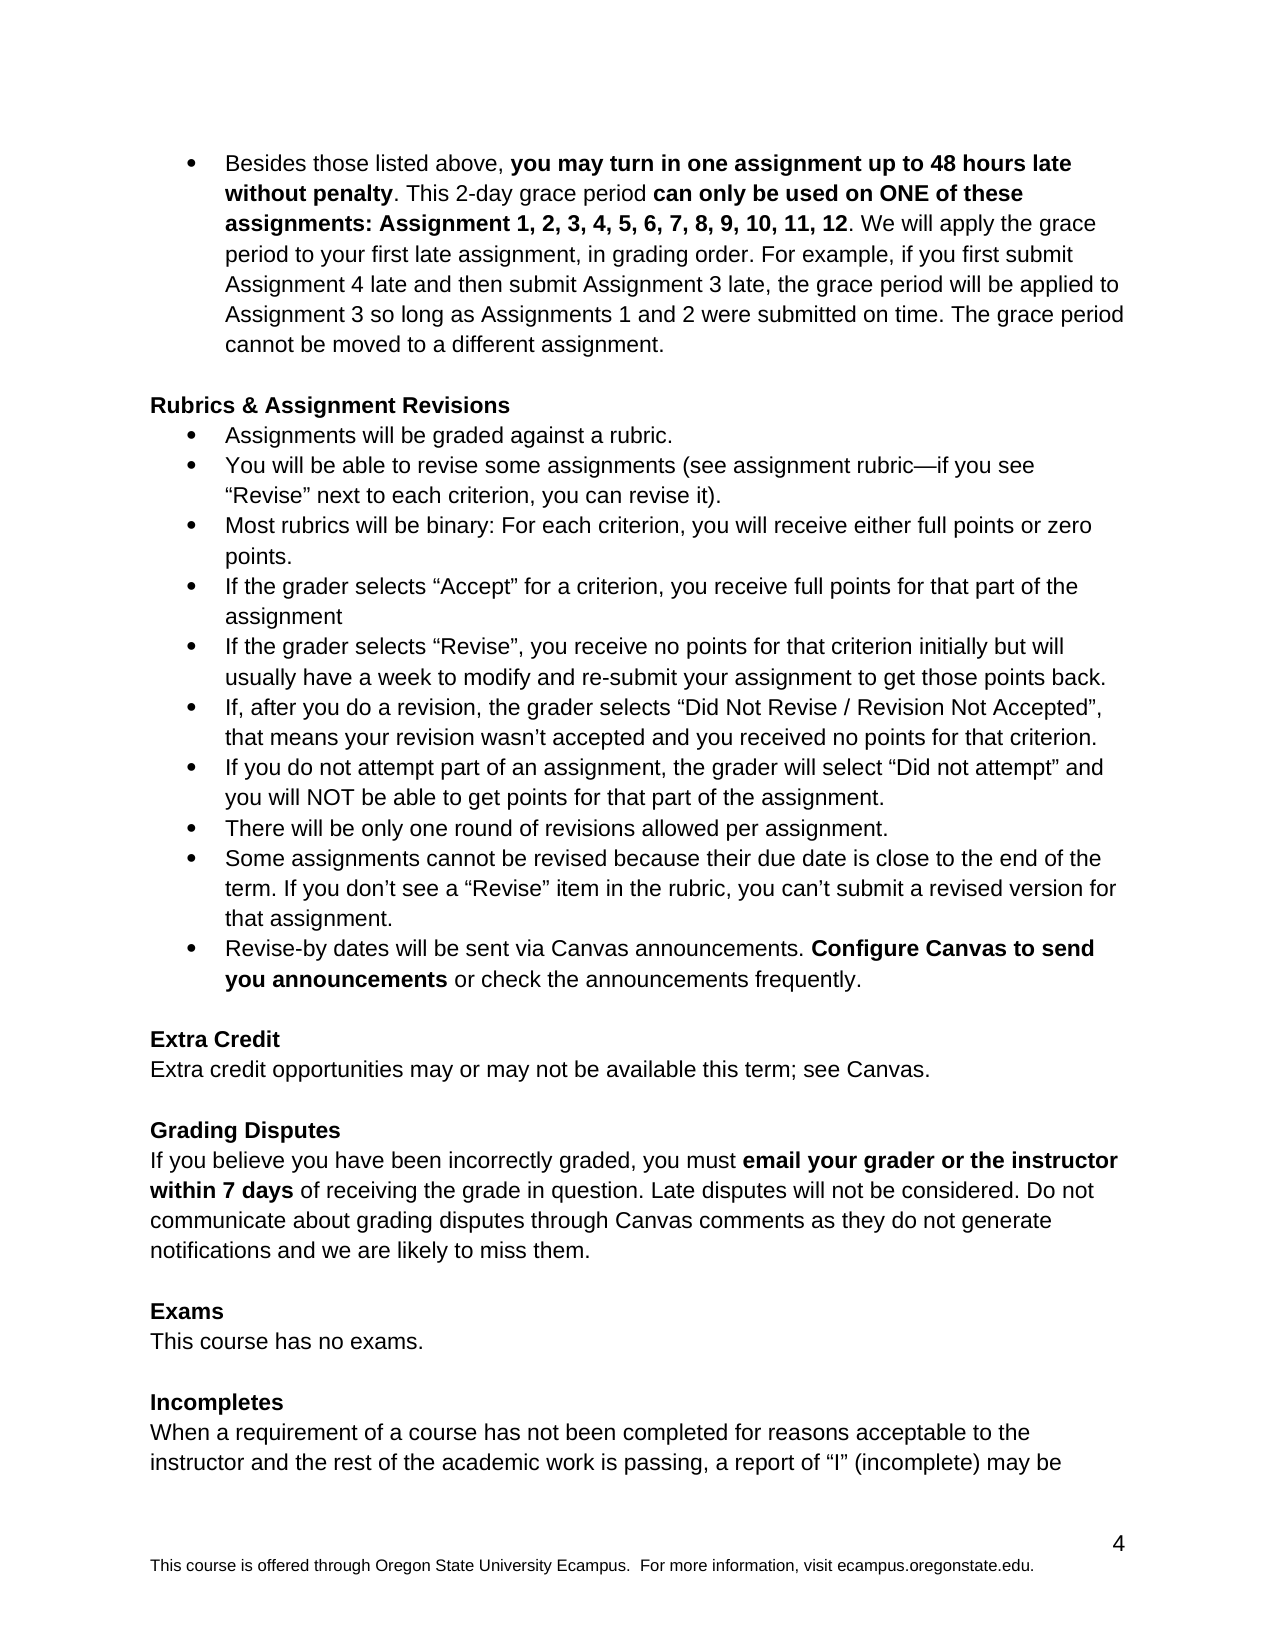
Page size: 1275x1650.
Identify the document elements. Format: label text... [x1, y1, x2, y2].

list Besides those listed above, you may turn in one assignment up to 48 hours late without penalty. This 2-day grace period can only be used on ONE of these assignments: Assignment 1, 2, 3, 4, 5, 6, 7, 8, 9, 10, 11, 12. We will apply the grace period to your first late assignment, in grading order. For example, if you first submit Assignment 4 late and then submit Assignment 3 late, the grace period will be applied to Assignment 3 so long as Assignments 1 and 2 were submitted on time. The grace period cannot be moved to a different assignment. [187, 150, 1125, 358]
list Revise-by dates will be sent via Canvas announcements. Configure Canvas to send you announcements or check the announcements frequently. [187, 935, 1125, 992]
text This course has no exams. [150, 1328, 1125, 1354]
subtitle Incompletes [150, 1388, 1125, 1415]
list If the grader selects “Revise”, you receive no points for that criterion initially but will usually have a week to modify and re-submit your assignment to get those points back. [187, 633, 1125, 690]
list If you do not attempt part of an assignment, the grader will select “Did not attempt” and you will NOT be able to get points for that part of the assignment. [187, 754, 1125, 811]
subtitle Grading Disputes [150, 1117, 1125, 1143]
subtitle Exams [150, 1298, 1125, 1324]
list If, after you do a revision, the grader selects “Did Not Revise / Revision Not Accepted”, that means your revision wasn’t accepted and you received no points for that criterion. [187, 694, 1125, 750]
list Assignments will be graded against a rubric. [187, 422, 1125, 448]
list There will be only one round of revisions allowed per assignment. [187, 814, 1125, 841]
subtitle Rubrics & Assignment Revisions [150, 392, 1125, 418]
list If the grader selects “Accept” for a criterion, you receive full points for that part of the assignment [187, 573, 1125, 629]
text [150, 1419, 1125, 1475]
list Most rubrics will be binary: For each criterion, you will receive either full points or zero points. [187, 512, 1125, 569]
list You will be able to revise some assignments (see assignment rubric—if you see “Revise” next to each criterion, you can revise it). [187, 452, 1125, 509]
text If you believe you have been incorrectly graded, you must email your grader or the instructor within 7 days of receiving the grade in question. Late disputes will not be considered. Do not communicate about grading disputes through Canvas comments as they do not generate notifications and we are likely to miss them. [150, 1147, 1125, 1264]
subtitle Extra Credit [150, 1026, 1125, 1052]
list Some assignments cannot be revised because their due date is close to the end of the term. If you don’t see a “Revise” item in the rubric, you can’t submit a revised version for that assignment. [187, 845, 1125, 932]
text Extra credit opportunities may or may not be available this term; see Canvas. [150, 1056, 1125, 1083]
